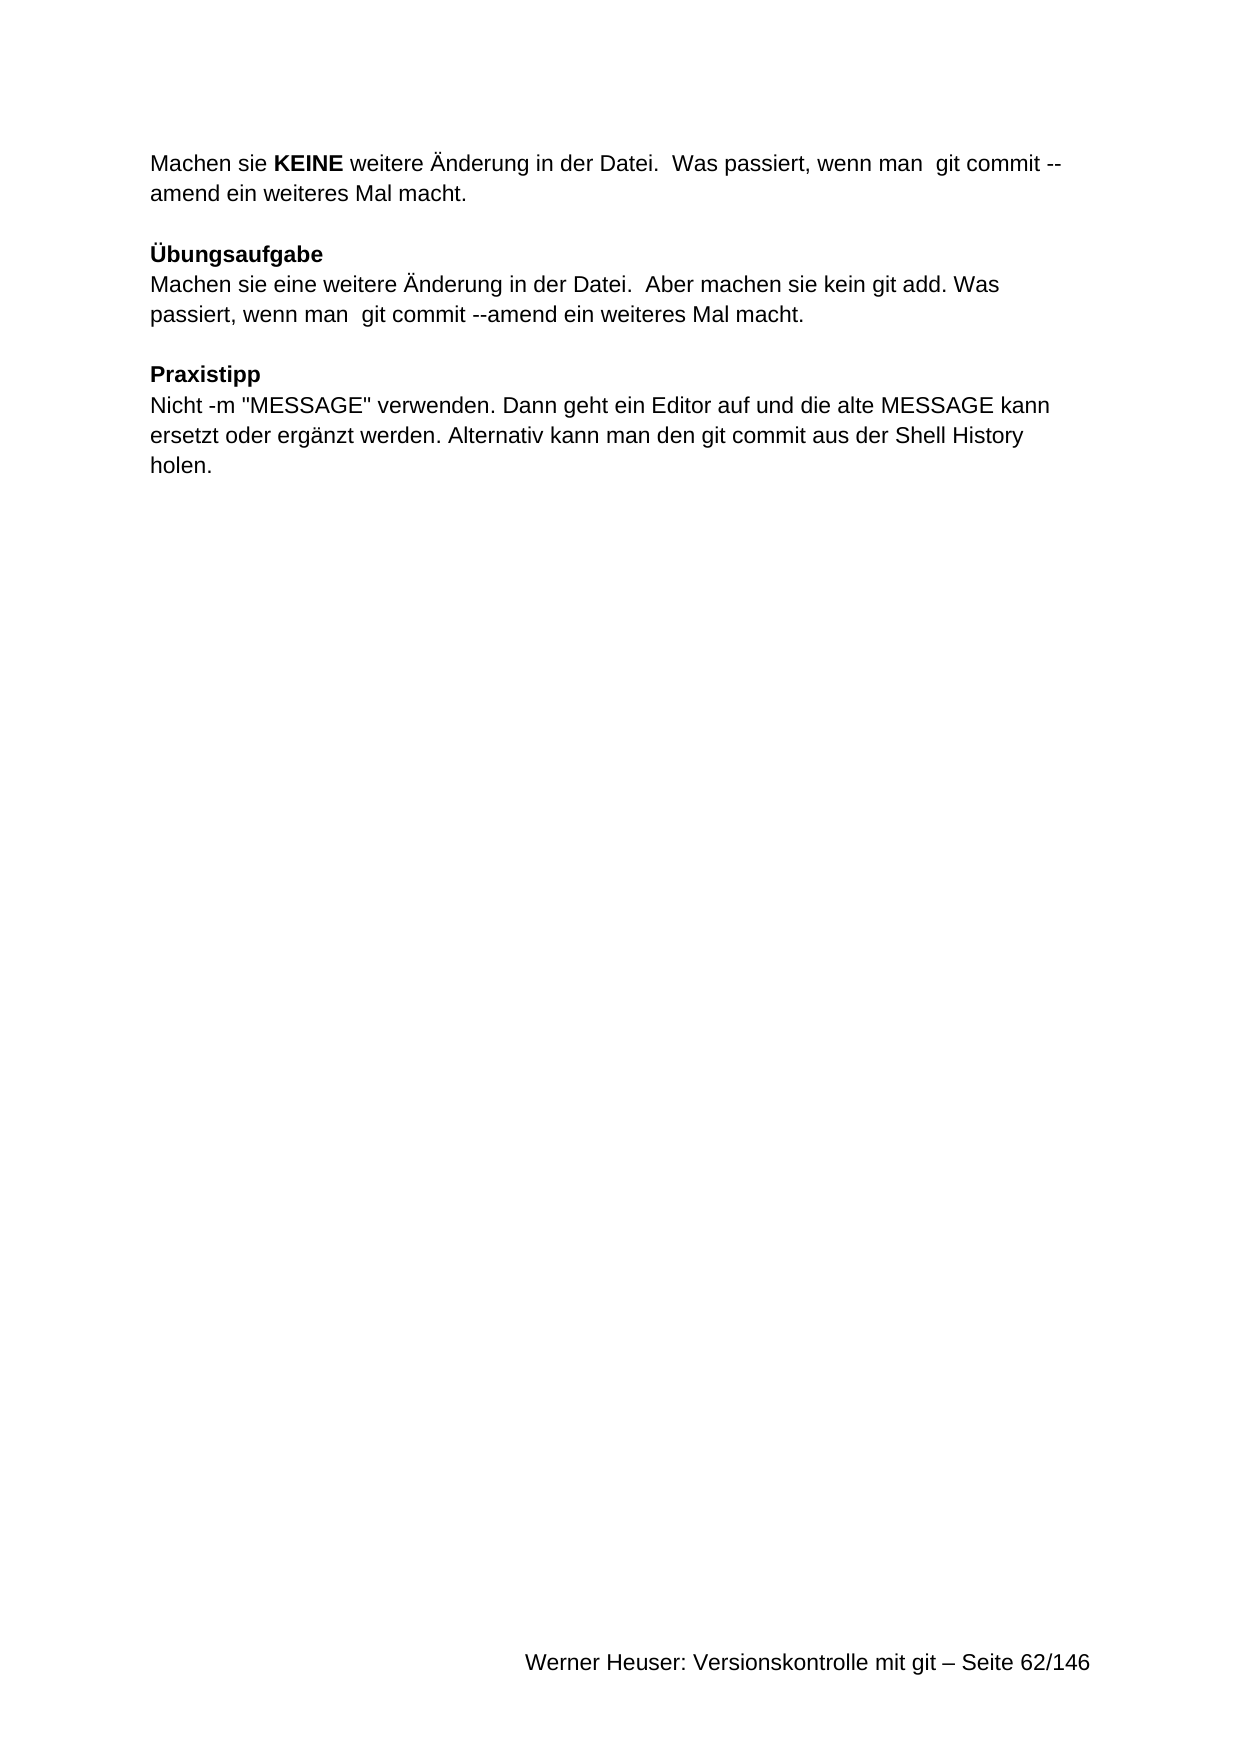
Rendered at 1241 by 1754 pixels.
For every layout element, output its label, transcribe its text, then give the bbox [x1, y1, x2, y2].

text Machen sie eine weitere Änderung in der Datei. Aber machen sie kein git add. Was passiert, wenn man git commit --amend ein weiteres Mal macht. [150, 271, 1090, 327]
text Nicht -m "MESSAGE" verwenden. Dann geht ein Editor auf und die alte MESSAGE kann ersetzt oder ergänzt werden. Alternativ kann man den git commit aus der Shell History holen. [150, 392, 1090, 478]
text Übungsaufgabe [150, 241, 1090, 267]
text Praxistipp [150, 361, 1090, 388]
text Machen sie KEINE weitere Änderung in der Datei. Was passiert, wenn man git commit --amend ein weiteres Mal macht. [150, 150, 1090, 207]
